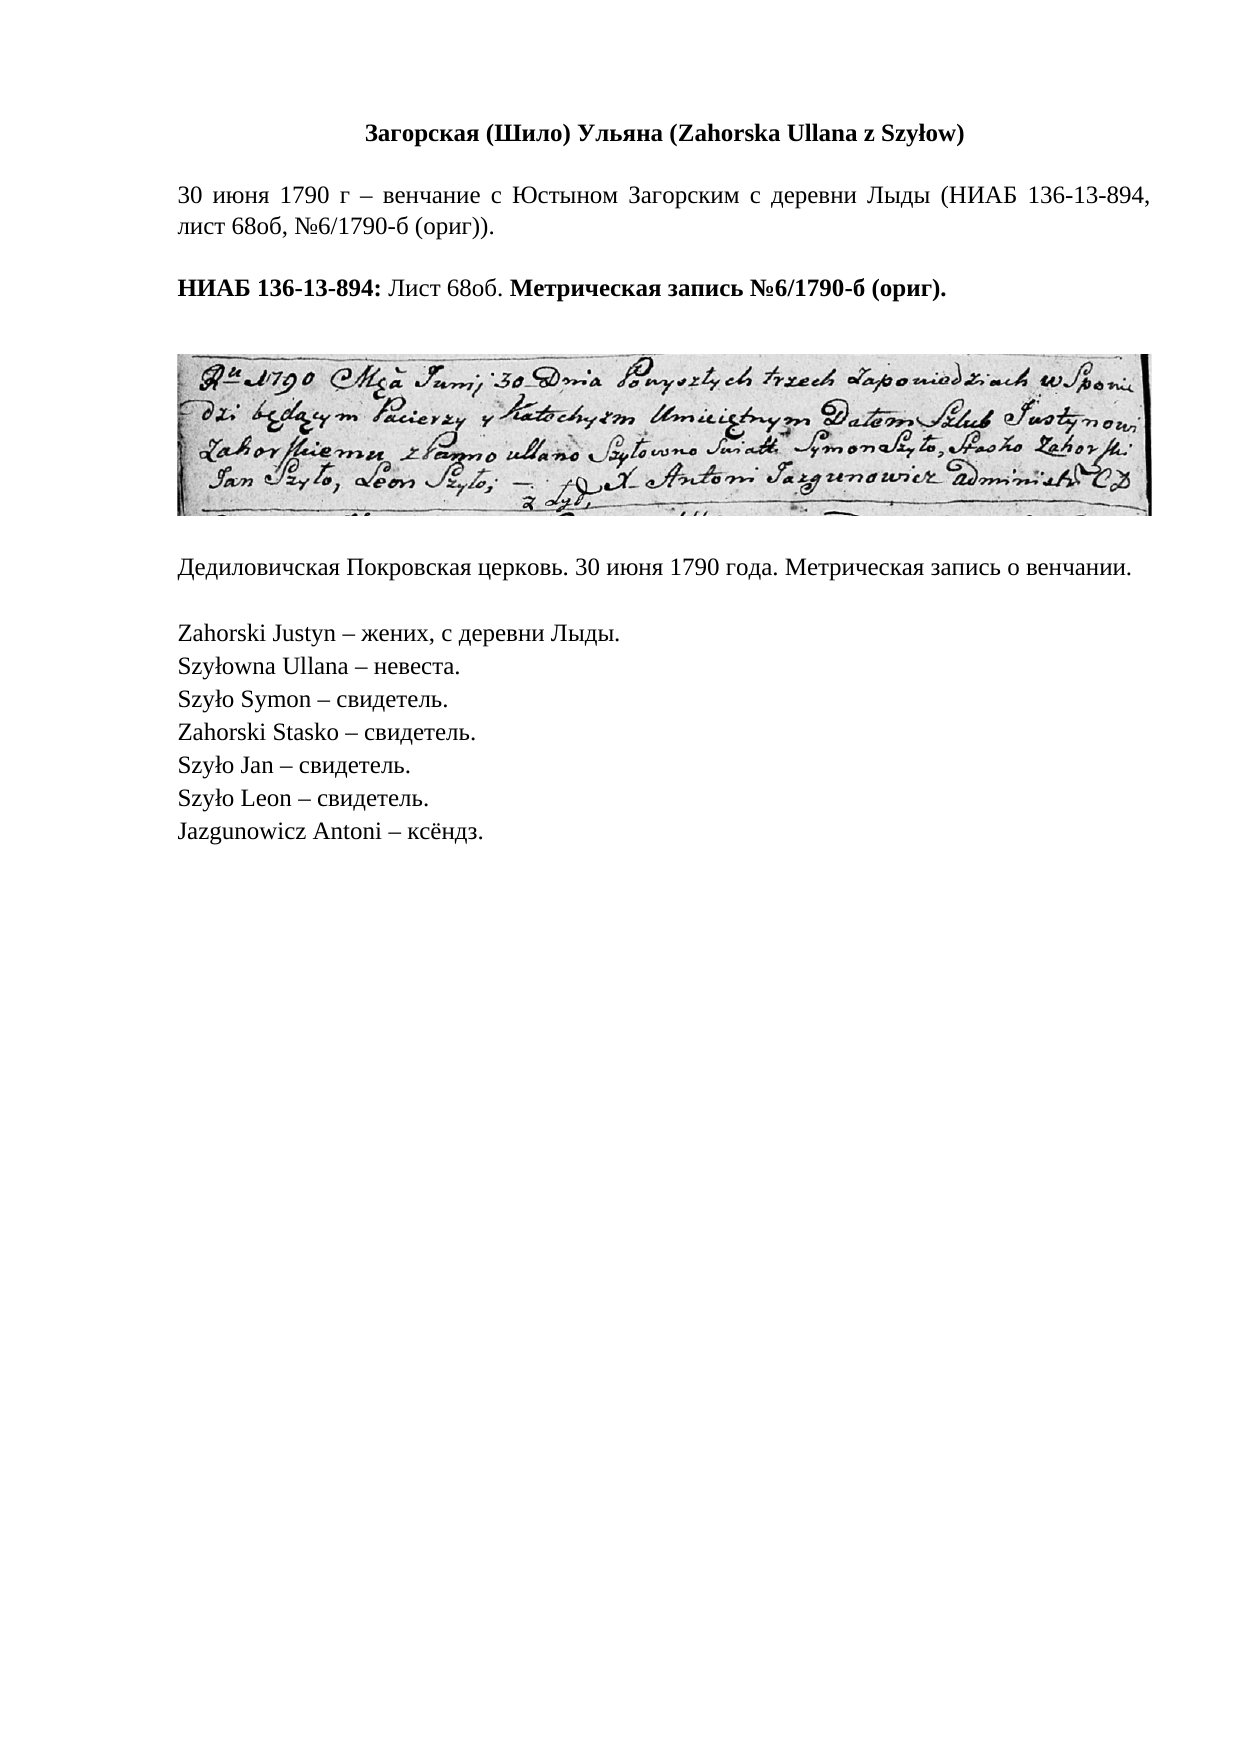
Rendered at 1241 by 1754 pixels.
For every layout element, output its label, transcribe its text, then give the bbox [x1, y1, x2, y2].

text Szyło Symon – свидетель. [177, 684, 1152, 713]
text Дедиловичская Покровская церковь. 30 июня 1790 года. Метрическая запись о венчании. [177, 552, 1152, 581]
text Zahorski Stasko – свидетель. [177, 717, 1152, 746]
picture [177, 354, 1152, 516]
text 30 июня 1790 г – венчание с Юстыном Загорским с деревни Лыды (НИАБ 136-13-894, лист 68об, №6/1790-б (ориг)). [177, 180, 1152, 240]
text Jazgunowicz Antoni – ксёндз. [177, 816, 1152, 845]
text Szyło Leon – свидетель. [177, 783, 1152, 812]
text Szyłowna Ullana – невеста. [177, 651, 1152, 680]
text НИАБ 136-13-894: Лист 68об. Метрическая запись №6/1790-б (ориг). [177, 273, 1152, 302]
text Szyło Jan – свидетель. [177, 750, 1152, 779]
text Zahorski Justyn – жених, с деревни Лыды. [177, 618, 1152, 647]
text Загорская (Шило) Ульяна (Zahorska Ullana z Szyłow) [177, 118, 1152, 147]
